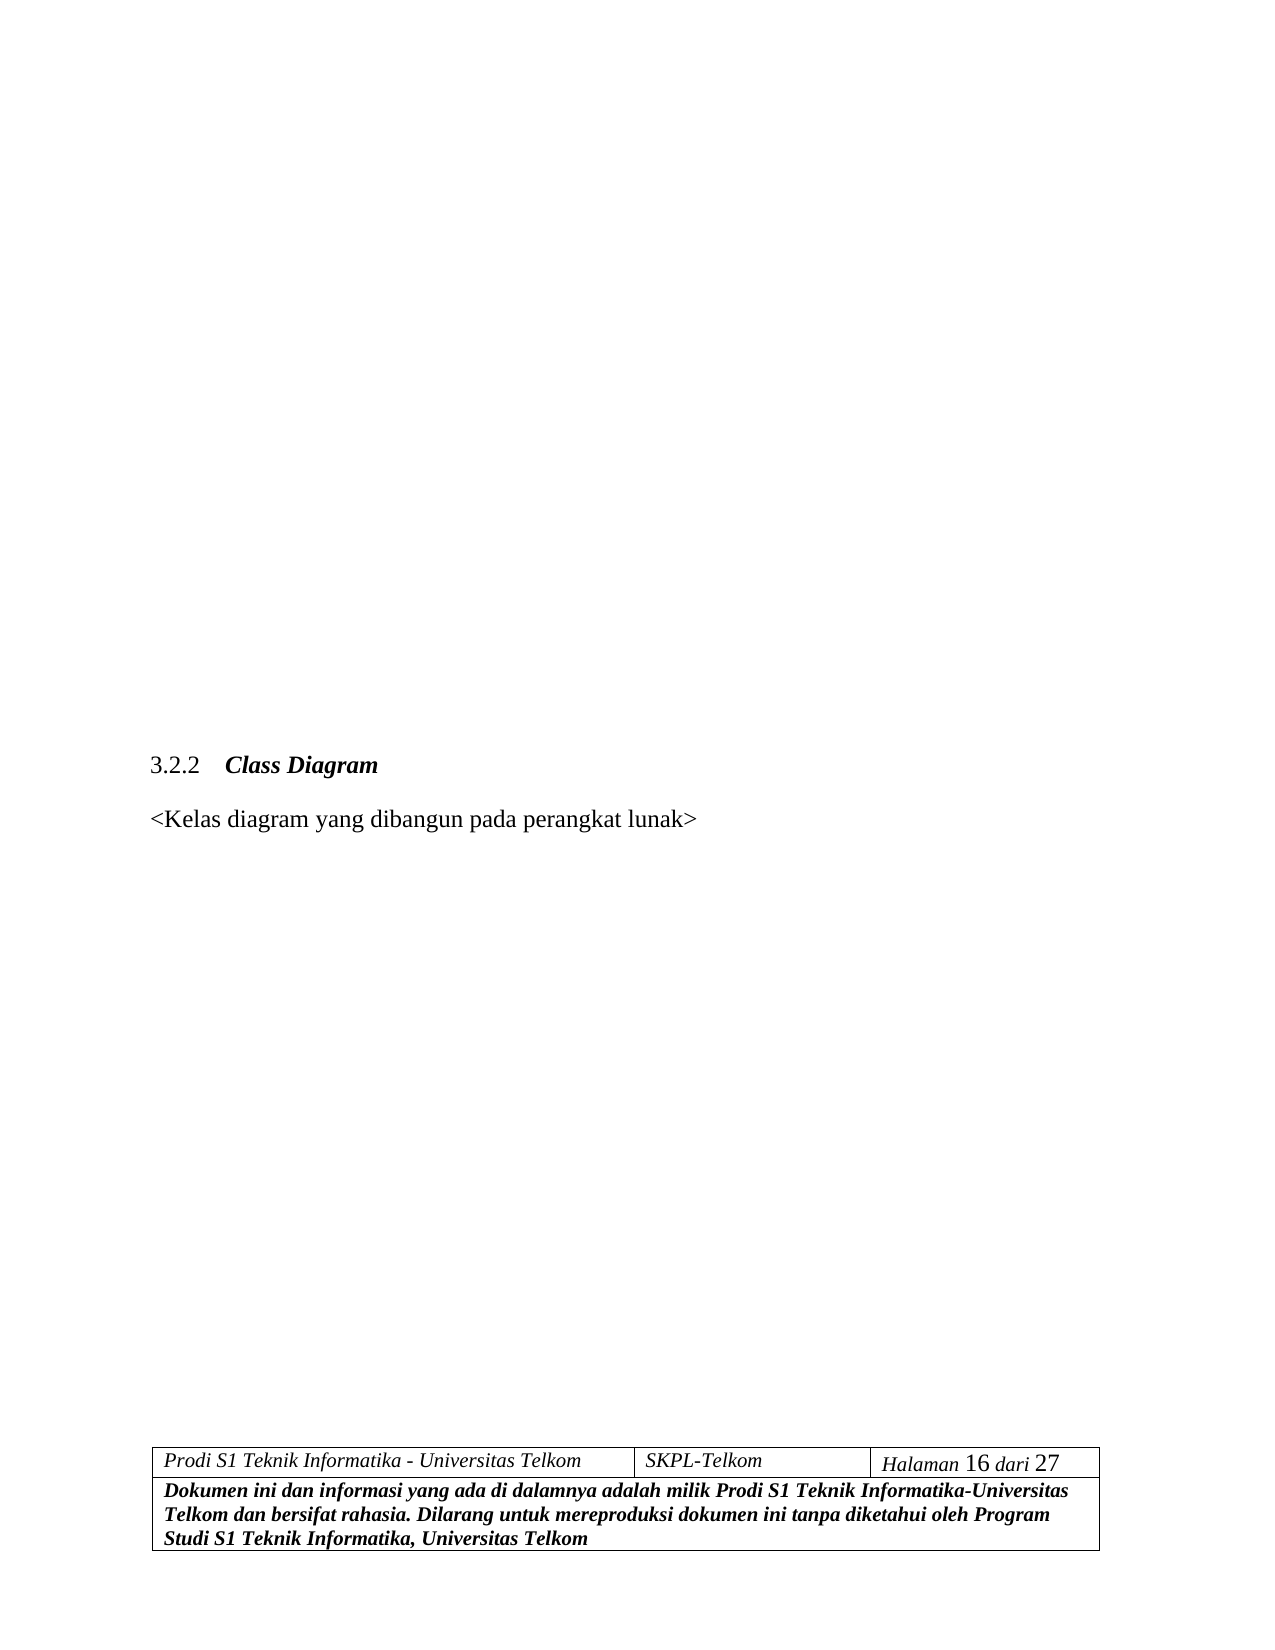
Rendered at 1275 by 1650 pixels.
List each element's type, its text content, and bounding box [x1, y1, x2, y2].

subtitle Class Diagram [150, 750, 1125, 779]
text <Kelas diagram yang dibangun pada perangkat lunak> [150, 804, 1125, 832]
